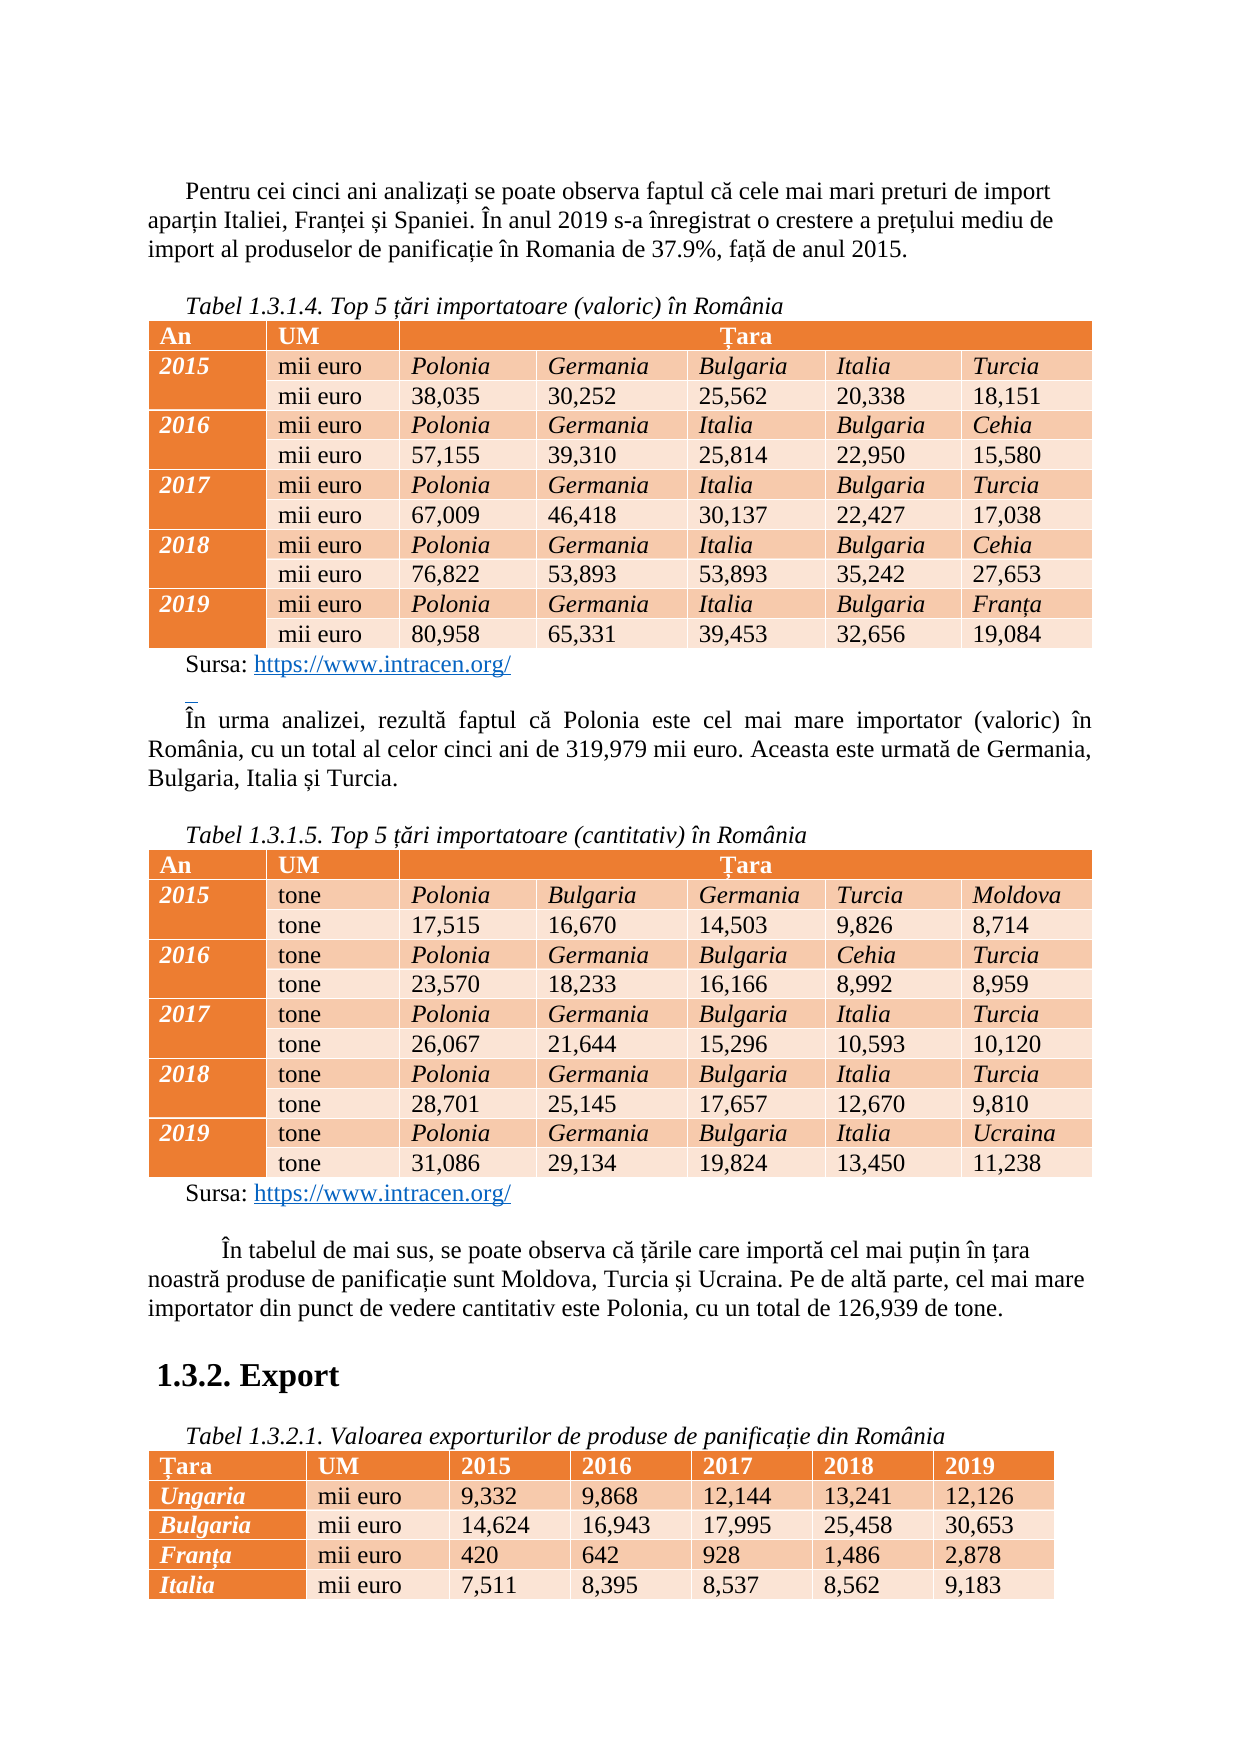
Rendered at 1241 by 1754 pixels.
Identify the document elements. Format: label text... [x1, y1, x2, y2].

table_cell 9,183 [934, 1570, 1054, 1599]
table_cell mii euro [267, 411, 399, 439]
table_cell Germania [688, 880, 825, 909]
table_cell 13,241 [813, 1481, 933, 1509]
table_cell 16,943 [571, 1511, 691, 1539]
table_cell 928 [692, 1540, 812, 1569]
table_header UM [307, 1451, 449, 1480]
table_cell Germania [537, 351, 687, 380]
table_cell Bulgaria [826, 530, 961, 558]
table_cell mii euro [267, 589, 399, 618]
table_cell mii euro [307, 1570, 449, 1599]
table_cell 29,134 [537, 1148, 687, 1177]
table_cell 23,570 [400, 970, 536, 998]
table_cell Moldova [962, 880, 1092, 909]
table_cell tone [267, 970, 399, 998]
table_cell mii euro [267, 530, 399, 558]
table_cell 38,035 [400, 381, 536, 409]
table_cell Germania [537, 1119, 687, 1147]
table_cell tone [267, 1059, 399, 1088]
table_cell 2019 [149, 1119, 266, 1177]
table_cell Polonia [400, 1119, 536, 1147]
table_cell Germania [537, 940, 687, 968]
table_cell 18,233 [537, 970, 687, 998]
table_cell Germania [537, 470, 687, 499]
table_cell Polonia [400, 470, 536, 499]
table_cell Italia [826, 1059, 961, 1088]
table_cell Bulgaria [688, 940, 825, 968]
table_cell 22,950 [826, 440, 961, 469]
table_cell mii euro [307, 1511, 449, 1539]
table_cell Polonia [400, 940, 536, 968]
table_cell 25,145 [537, 1089, 687, 1117]
table_cell 17,515 [400, 910, 536, 939]
table_cell tone [267, 1148, 399, 1177]
table_cell mii euro [267, 560, 399, 588]
table_cell 12,144 [692, 1481, 812, 1509]
table_header Țara [400, 850, 1092, 879]
table_cell tone [267, 910, 399, 939]
table_cell 22,427 [826, 500, 961, 529]
table_cell mii euro [267, 619, 399, 648]
table_cell 8,537 [692, 1570, 812, 1599]
table_cell Turcia [962, 940, 1092, 968]
table_cell mii euro [267, 470, 399, 499]
table_header 2015 [450, 1451, 570, 1480]
table_cell 17,995 [692, 1511, 812, 1539]
table_header 2019 [934, 1451, 1054, 1480]
table_cell 31,086 [400, 1148, 536, 1177]
table_cell 39,453 [688, 619, 825, 648]
table_cell 2,878 [934, 1540, 1054, 1569]
table_header UM [267, 321, 399, 350]
table_cell tone [267, 1029, 399, 1058]
text În urma analizei, rezultă faptul că Polonia este cel mai mare importator (valoric) în România, cu un total al celor cinci ani de 319,979 mii euro. Aceasta este urmată de Germania, Bulgaria, Italia și Turcia. [148, 706, 1093, 792]
table_cell Polonia [400, 880, 536, 909]
table_cell Franța [962, 589, 1092, 618]
table_cell 9,332 [450, 1481, 570, 1509]
table_cell 53,893 [688, 560, 825, 588]
table_cell 2016 [149, 411, 266, 469]
list Sursa: https://www.intracen.org/ [185, 649, 1093, 678]
table_cell 57,155 [400, 440, 536, 469]
table_header 2018 [813, 1451, 933, 1480]
table_cell mii euro [307, 1540, 449, 1569]
table_cell 2017 [149, 470, 266, 529]
table_cell 80,958 [400, 619, 536, 648]
table_cell 2017 [149, 999, 266, 1058]
subtitle 1.3.2. Export [148, 1355, 1093, 1393]
list Tabel 1.3.1.4. Top 5 țări importatoare (valoric) în România [185, 291, 1093, 320]
table_cell Germania [537, 1059, 687, 1088]
table_header Țara [149, 1451, 306, 1480]
table_cell Bulgaria [688, 999, 825, 1028]
table_cell mii euro [267, 500, 399, 529]
table_cell 8,959 [962, 970, 1092, 998]
table_cell Italia [826, 999, 961, 1028]
table_cell 642 [571, 1540, 691, 1569]
table_cell 26,067 [400, 1029, 536, 1058]
table_cell 19,084 [962, 619, 1092, 648]
table_cell 25,458 [813, 1511, 933, 1539]
text În tabelul de mai sus, se poate observa că țările care importă cel mai puțin în țara noastră produse de panificație sunt Moldova, Turcia și Ucraina. Pe de altă parte, cel mai mare importator din punct de vedere cantitativ este Polonia, cu un total de 126,939 de tone. [148, 1236, 1093, 1322]
table_cell Polonia [400, 589, 536, 618]
table_cell 2018 [149, 530, 266, 588]
table_cell 18,151 [962, 381, 1092, 409]
table_cell 2015 [149, 880, 266, 939]
table_cell Turcia [962, 1059, 1092, 1088]
table_cell 27,653 [962, 560, 1092, 588]
table_cell tone [267, 1119, 399, 1147]
table_cell 10,593 [826, 1029, 961, 1058]
table_cell 13,450 [826, 1148, 961, 1177]
table_header Țara [400, 321, 1092, 350]
table_cell Bulgaria [149, 1511, 306, 1539]
table_cell Italia [688, 589, 825, 618]
table_cell Cehia [962, 411, 1092, 439]
table_cell Bulgaria [688, 351, 825, 380]
table_cell 8,395 [571, 1570, 691, 1599]
table_cell 12,670 [826, 1089, 961, 1117]
table_cell Franța [149, 1540, 306, 1569]
table_cell tone [267, 940, 399, 968]
table_cell Italia [688, 411, 825, 439]
table_cell 25,562 [688, 381, 825, 409]
table_cell 39,310 [537, 440, 687, 469]
table_cell Ucraina [962, 1119, 1092, 1147]
table_cell mii euro [267, 351, 399, 380]
table_cell tone [267, 1089, 399, 1117]
table_cell Cehia [826, 940, 961, 968]
table_cell Polonia [400, 999, 536, 1028]
table_header An [149, 850, 266, 879]
table_cell Cehia [962, 530, 1092, 558]
table_cell 46,418 [537, 500, 687, 529]
table_cell 20,338 [826, 381, 961, 409]
list Tabel 1.3.2.1. Valoarea exporturilor de produse de panificație din România [185, 1421, 1093, 1450]
table_cell Turcia [962, 470, 1092, 499]
table_cell Turcia [962, 999, 1092, 1028]
table_cell Turcia [962, 351, 1092, 380]
table_cell 2018 [149, 1059, 266, 1117]
table_cell 1,486 [813, 1540, 933, 1569]
table_cell 2016 [149, 940, 266, 998]
table_cell 8,992 [826, 970, 961, 998]
table_cell 76,822 [400, 560, 536, 588]
table_cell 2015 [149, 351, 266, 409]
table_cell 30,653 [934, 1511, 1054, 1539]
table_cell 25,814 [688, 440, 825, 469]
table_cell 14,624 [450, 1511, 570, 1539]
table_header 2016 [571, 1451, 691, 1480]
table_cell Germania [537, 589, 687, 618]
table_cell 19,824 [688, 1148, 825, 1177]
table_cell Bulgaria [688, 1059, 825, 1088]
table_cell 21,644 [537, 1029, 687, 1058]
table_cell 9,826 [826, 910, 961, 939]
table_cell 32,656 [826, 619, 961, 648]
table_cell 30,252 [537, 381, 687, 409]
table_cell 14,503 [688, 910, 825, 939]
table_cell Polonia [400, 530, 536, 558]
table_cell 9,810 [962, 1089, 1092, 1117]
table_cell Bulgaria [826, 589, 961, 618]
table_cell 30,137 [688, 500, 825, 529]
table_cell 420 [450, 1540, 570, 1569]
table_cell Polonia [400, 351, 536, 380]
list Sursa: https://www.intracen.org/ [185, 1178, 1093, 1207]
table_cell 2019 [149, 589, 266, 648]
table_cell Germania [537, 530, 687, 558]
table_cell Polonia [400, 1059, 536, 1088]
table_cell mii euro [267, 440, 399, 469]
table_cell Italia [688, 530, 825, 558]
table_cell 12,126 [934, 1481, 1054, 1509]
list Tabel 1.3.1.5. Top 5 țări importatoare (cantitativ) în România [185, 821, 1093, 849]
table_cell Turcia [826, 880, 961, 909]
table_cell 35,242 [826, 560, 961, 588]
table_cell 8,562 [813, 1570, 933, 1599]
table_cell Italia [826, 1119, 961, 1147]
table_cell Polonia [400, 411, 536, 439]
table_cell 17,038 [962, 500, 1092, 529]
table_cell 15,296 [688, 1029, 825, 1058]
table_cell 65,331 [537, 619, 687, 648]
table_cell 16,670 [537, 910, 687, 939]
table_cell Italia [149, 1570, 306, 1599]
table_cell Bulgaria [826, 470, 961, 499]
table_cell Germania [537, 999, 687, 1028]
table_cell 67,009 [400, 500, 536, 529]
text Pentru cei cinci ani analizați se poate observa faptul că cele mai mari preturi de import aparțin Italiei, Franței și Spaniei. În anul 2019 s-a înregistrat o crestere a prețului mediu de import al produselor de panificație în Romania de 37.9%, față de anul 2015. [148, 176, 1093, 263]
table_cell mii euro [307, 1481, 449, 1509]
table_cell 15,580 [962, 440, 1092, 469]
table_cell mii euro [267, 381, 399, 409]
table_cell 7,511 [450, 1570, 570, 1599]
table_cell Germania [537, 411, 687, 439]
table_cell tone [267, 999, 399, 1028]
table_cell 53,893 [537, 560, 687, 588]
table_cell 16,166 [688, 970, 825, 998]
table_cell 9,868 [571, 1481, 691, 1509]
table_cell 28,701 [400, 1089, 536, 1117]
table_cell Bulgaria [826, 411, 961, 439]
table_header UM [267, 850, 399, 879]
table_header An [149, 321, 266, 350]
table_cell tone [267, 880, 399, 909]
table_cell 11,238 [962, 1148, 1092, 1177]
table_cell 17,657 [688, 1089, 825, 1117]
table_cell Italia [826, 351, 961, 380]
table_cell 8,714 [962, 910, 1092, 939]
table_cell 10,120 [962, 1029, 1092, 1058]
table_cell Bulgaria [688, 1119, 825, 1147]
table_cell Bulgaria [537, 880, 687, 909]
table_cell Italia [688, 470, 825, 499]
table_header 2017 [692, 1451, 812, 1480]
table_cell Ungaria [149, 1481, 306, 1509]
